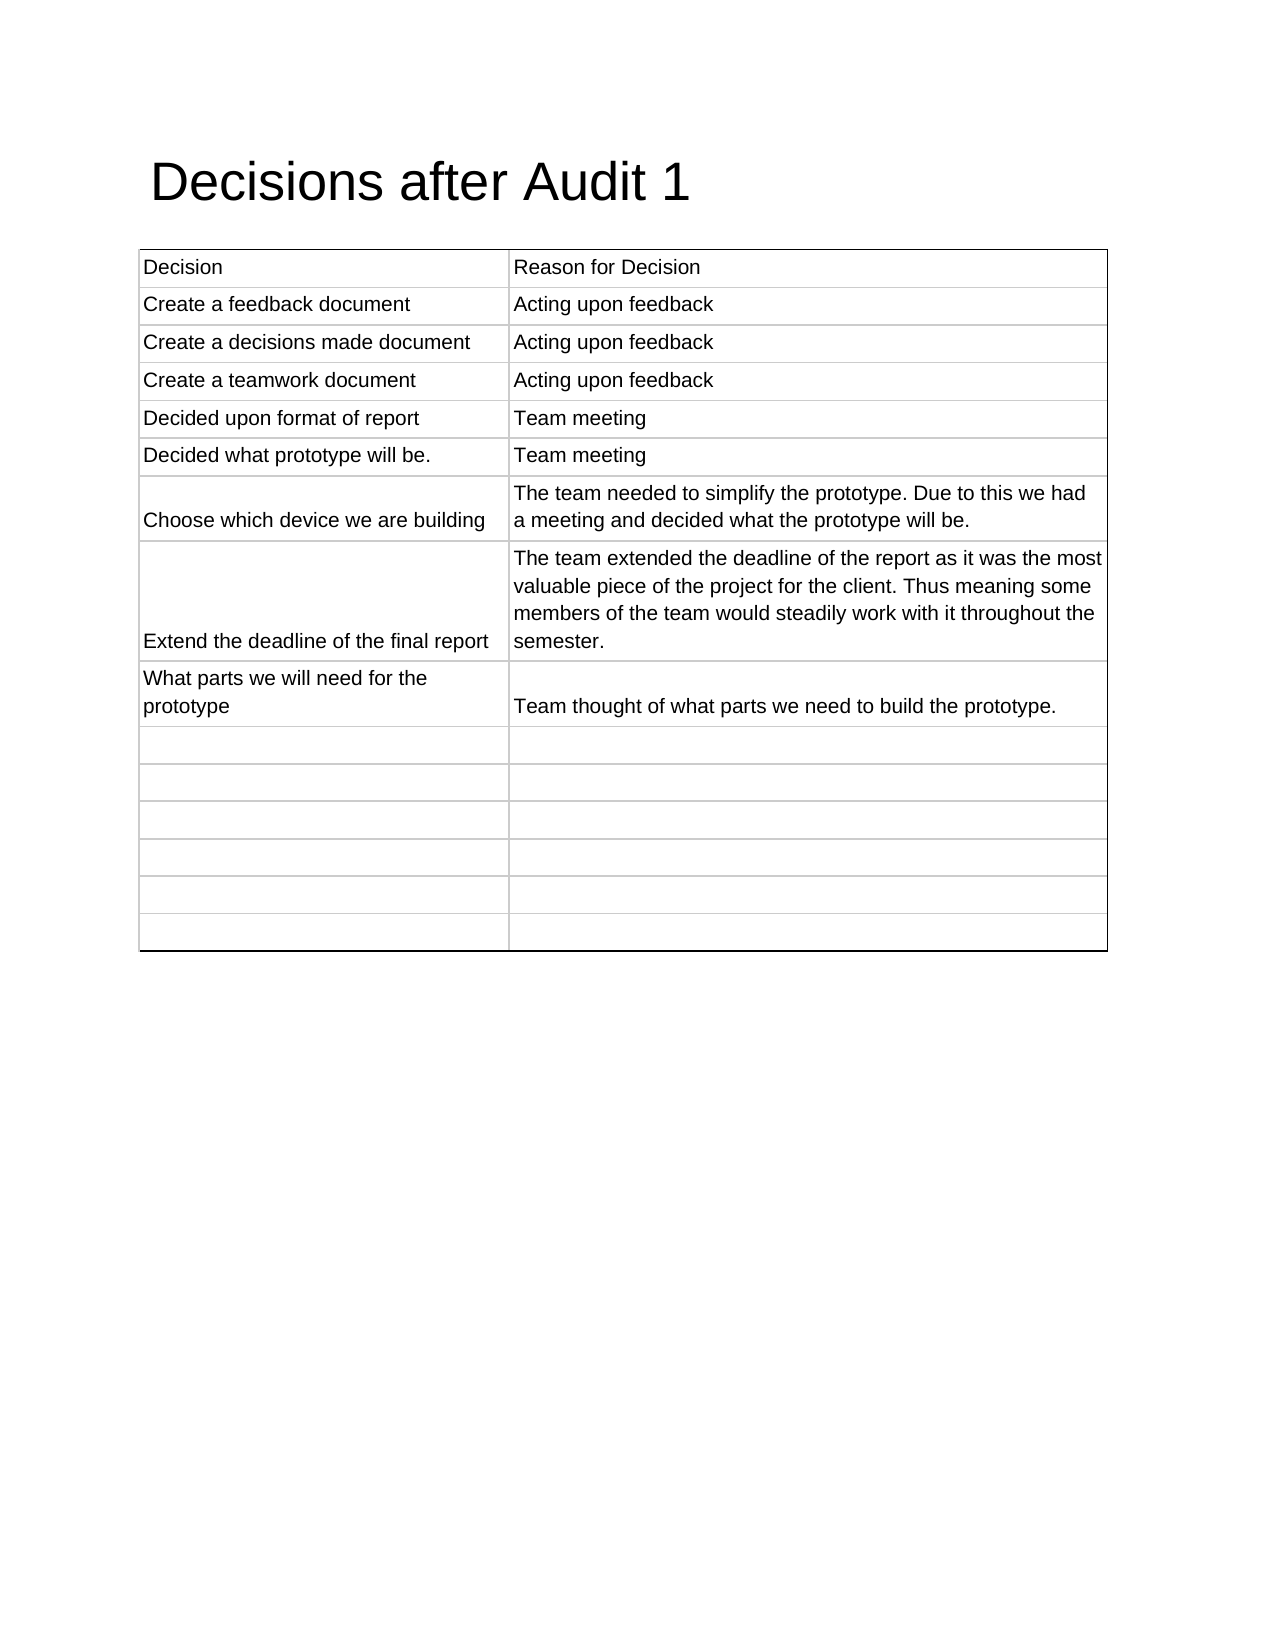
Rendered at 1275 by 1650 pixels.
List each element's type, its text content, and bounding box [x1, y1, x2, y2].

table_cell [510, 802, 1107, 838]
table_cell Create a teamwork document [140, 363, 508, 399]
table_cell [140, 727, 508, 763]
table_cell Extend the deadline of the final report [140, 542, 508, 660]
table_cell The team extended the deadline of the report as it was the most valuable piece of the project for the client. Thus meaning some members of the team would steadily work with it throughout the semester. [510, 542, 1107, 660]
table_cell [140, 765, 508, 800]
table_cell [140, 802, 508, 838]
table_cell [140, 877, 508, 913]
table_cell Decided upon format of report [140, 401, 508, 437]
table_cell [510, 840, 1107, 875]
table_cell Team meeting [510, 401, 1107, 437]
table_cell Create a feedback document [140, 288, 508, 324]
table_cell Choose which device we are building [140, 477, 508, 540]
table_cell Create a decisions made document [140, 326, 508, 362]
table_cell [510, 877, 1107, 913]
table_cell [510, 914, 1107, 950]
title Decisions after Audit 1 [150, 150, 1125, 212]
table_header Decision [140, 250, 508, 286]
table_cell Acting upon feedback [510, 363, 1107, 399]
table_cell [510, 765, 1107, 800]
table_cell Acting upon feedback [510, 288, 1107, 324]
table_cell What parts we will need for the prototype [140, 662, 508, 726]
table_cell Team thought of what parts we need to build the prototype. [510, 662, 1107, 726]
table_cell Acting upon feedback [510, 326, 1107, 362]
table_cell [510, 727, 1107, 763]
table_header Reason for Decision [510, 250, 1107, 286]
table_cell Team meeting [510, 439, 1107, 475]
table_cell [140, 840, 508, 875]
table_cell Decided what prototype will be. [140, 439, 508, 475]
table_cell [140, 914, 508, 950]
table_cell The team needed to simplify the prototype. Due to this we had a meeting and decided what the prototype will be. [510, 477, 1107, 540]
